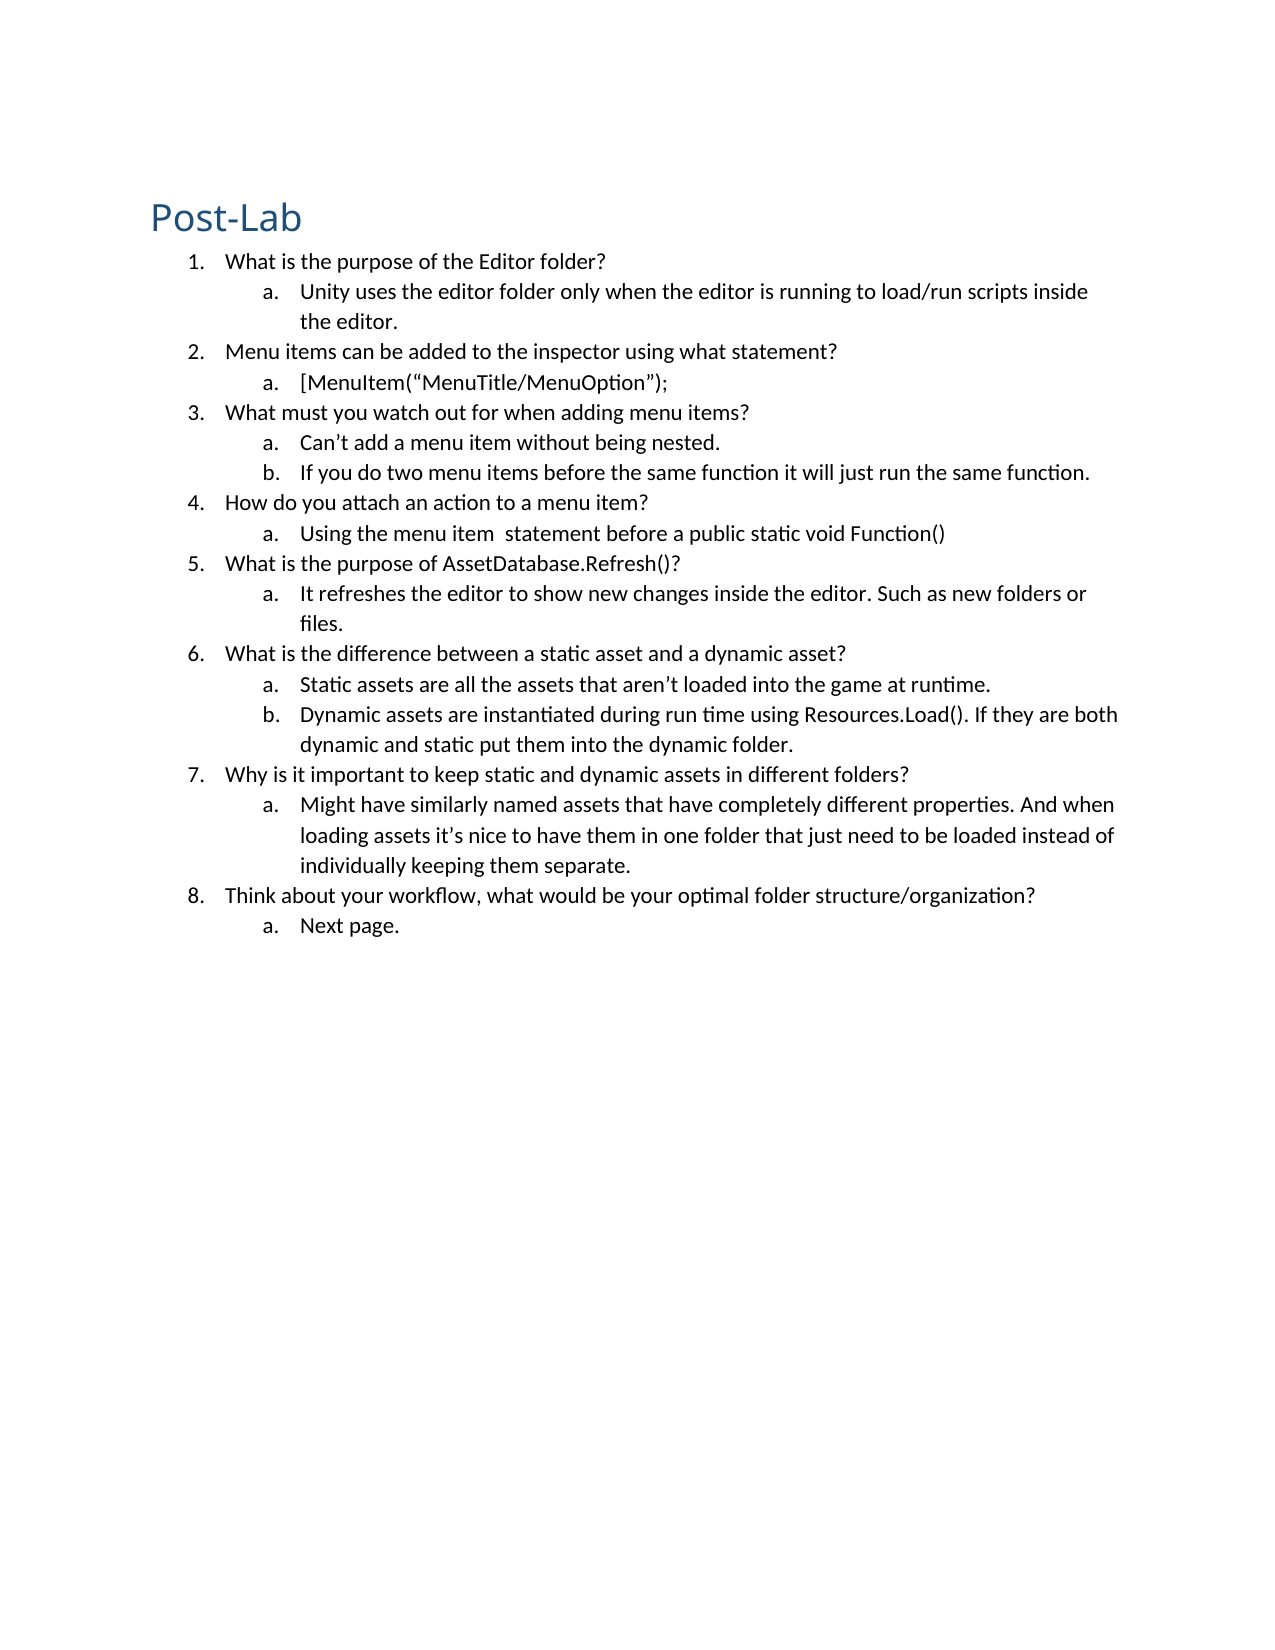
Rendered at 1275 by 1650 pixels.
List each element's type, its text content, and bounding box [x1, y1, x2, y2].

list What is the purpose of the Editor folder? [187, 247, 1125, 275]
list Think about your workflow, what would be your optimal folder structure/organization? [187, 881, 1125, 909]
list [MenuItem(“MenuTitle/MenuOption”); [262, 368, 1125, 396]
list It refreshes the editor to show new changes inside the editor. Such as new folders or files. [262, 579, 1125, 637]
list Using the menu item statement before a public static void Function() [262, 519, 1125, 547]
list Next page. [262, 911, 1125, 939]
subtitle Post-Lab [150, 192, 1125, 243]
list What is the difference between a static asset and a dynamic asset? [187, 639, 1125, 668]
list Why is it important to keep static and dynamic assets in different folders? [187, 760, 1125, 788]
list How do you attach an action to a menu item? [187, 488, 1125, 517]
list Menu items can be added to the inspector using what statement? [187, 337, 1125, 366]
list Static assets are all the assets that aren’t loaded into the game at runtime. [262, 670, 1125, 698]
list If you do two menu items before the same function it will just run the same function. [262, 458, 1125, 486]
list What is the purpose of AssetDatabase.Refresh()? [187, 549, 1125, 577]
list Dynamic assets are instantiated during run time using Resources.Load(). If they are both dynamic and static put them into the dynamic folder. [262, 700, 1125, 758]
list Unity uses the editor folder only when the editor is running to load/run scripts inside the editor. [262, 277, 1125, 335]
list What must you watch out for when adding menu items? [187, 398, 1125, 426]
list Can’t add a menu item without being nested. [262, 428, 1125, 456]
list Might have similarly named assets that have completely different properties. And when loading assets it’s nice to have them in one folder that just need to be loaded instead of individually keeping them separate. [262, 791, 1125, 879]
